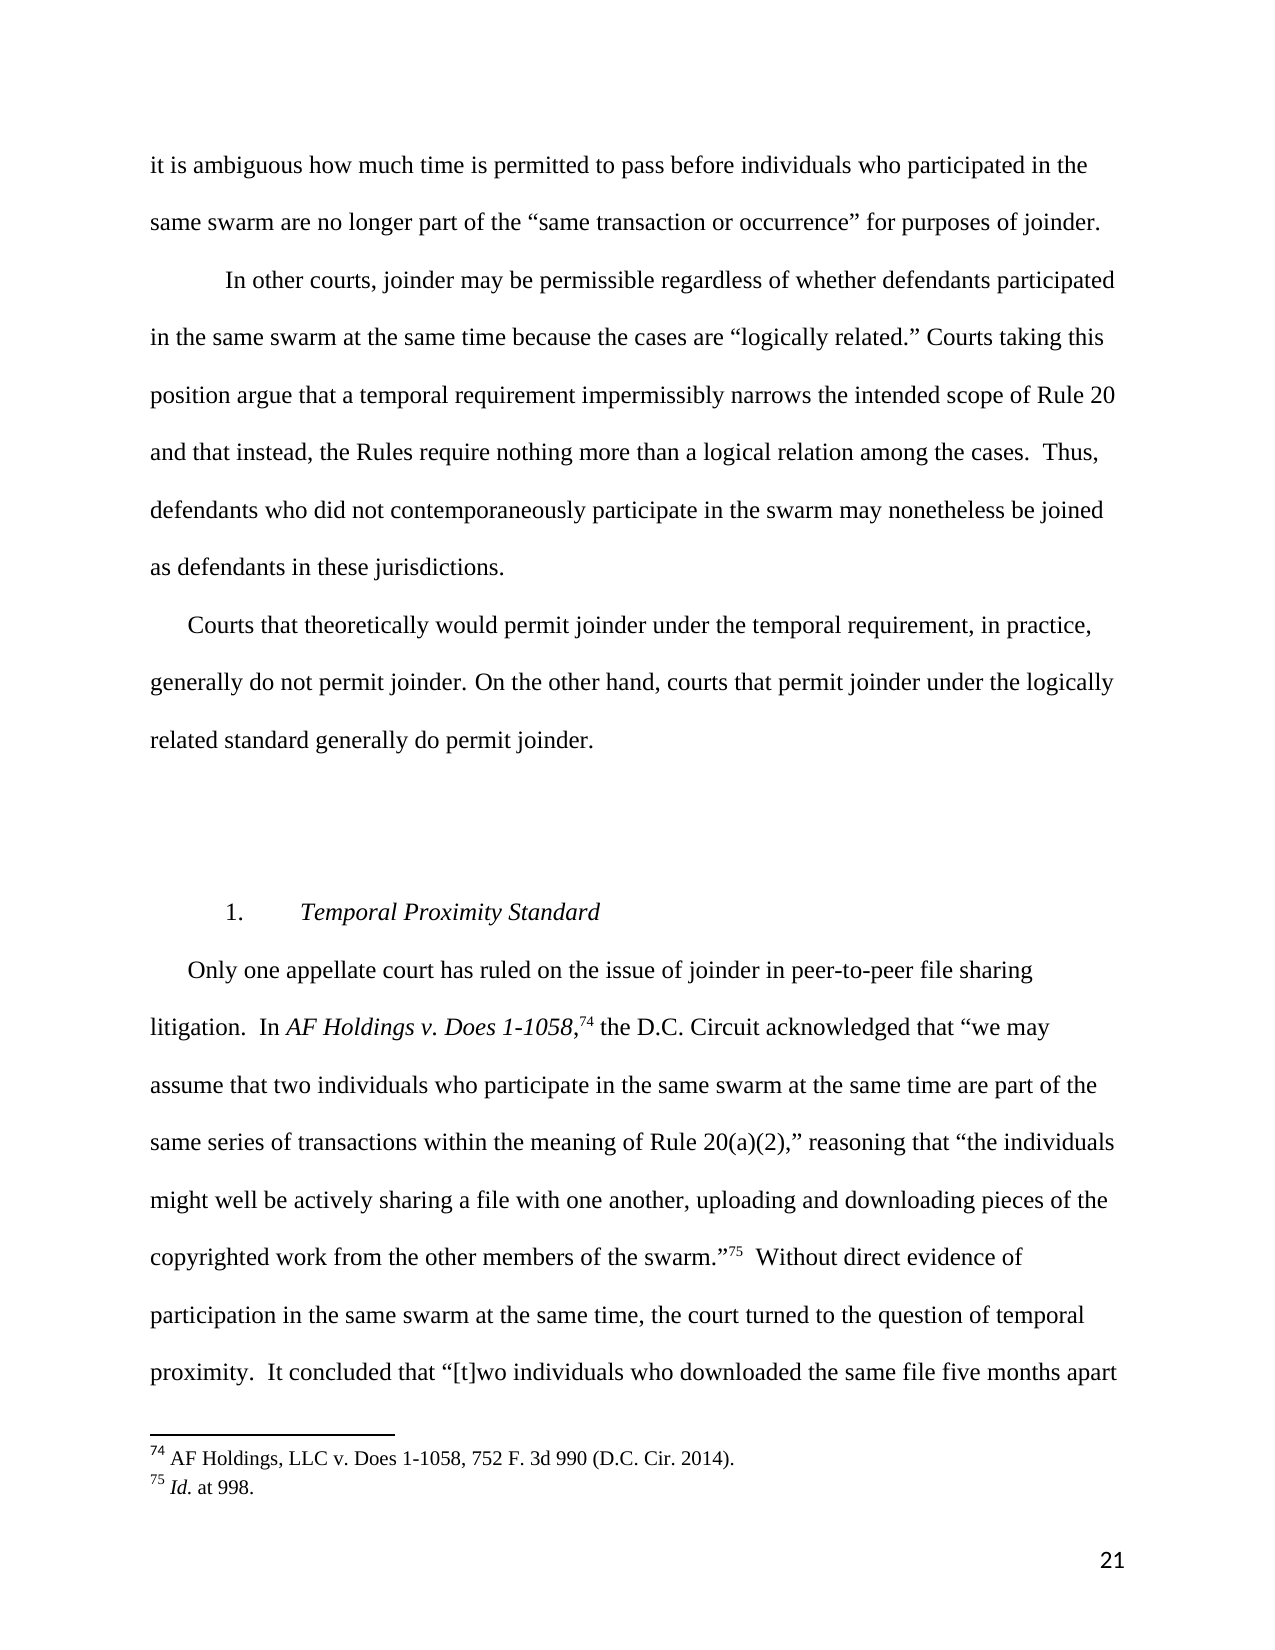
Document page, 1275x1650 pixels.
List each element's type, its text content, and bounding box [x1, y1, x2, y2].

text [150, 150, 1125, 236]
text Courts that theoretically would permit joinder under the temporal requirement, in practice, generally do not permit joinder. On the other hand, courts that permit joinder under the logically related standard generally do permit joinder. [150, 610, 1125, 754]
list Temporal Proximity Standard [225, 897, 1125, 926]
text In other courts, joinder may be permissible regardless of whether defendants participated in the same swarm at the same time because the cases are “logically related.” Courts taking this position argue that a temporal requirement impermissibly narrows the intended scope of Rule 20 and that instead, the Rules require nothing more than a logical relation among the cases. Thus, defendants who did not contemporaneously participate in the swarm may nonetheless be joined as defendants in these jurisdictions. [150, 265, 1125, 581]
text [150, 955, 1125, 1386]
